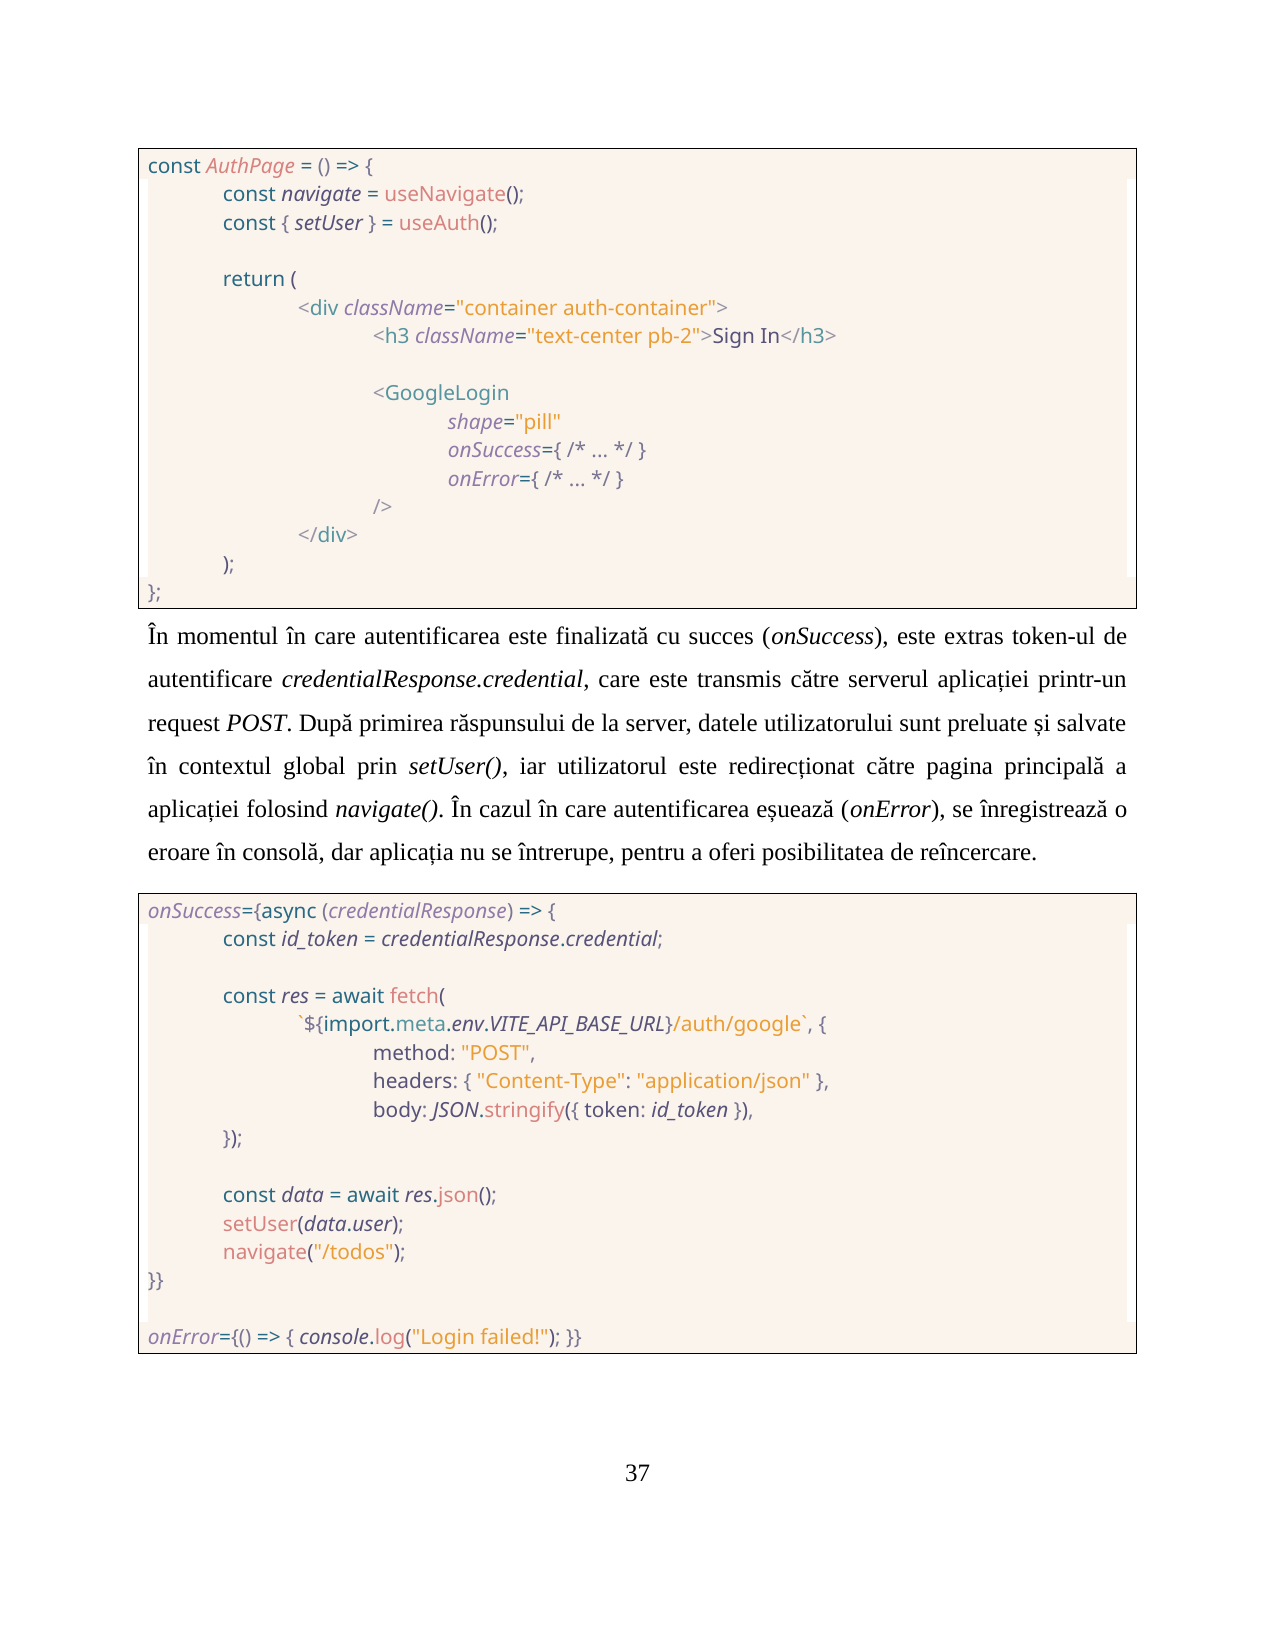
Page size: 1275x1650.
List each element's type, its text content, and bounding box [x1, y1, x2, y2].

text </div> [148, 521, 1127, 549]
text <div className="container auth-container"> [148, 293, 1127, 321]
text }); [148, 1123, 1127, 1152]
text const { setUser } = useAuth(); [148, 208, 1127, 236]
text const res = await fetch( [148, 981, 1127, 1009]
text shape="pill" [148, 407, 1127, 435]
text `${import.meta.env.VITE_API_BASE_URL}/auth/google`, { [148, 1009, 1127, 1038]
text const data = await res.json(); [148, 1180, 1127, 1209]
text navigate("/todos"); [148, 1237, 1127, 1266]
text onError={ /* ... */ } [148, 464, 1127, 492]
text }} [148, 1266, 1127, 1294]
text headers: { "Content-Type": "application/json" }, [148, 1066, 1127, 1095]
text <h3 className="text-center pb-2">Sign In</h3> [148, 321, 1127, 350]
text return ( [148, 264, 1127, 293]
text onSuccess={async (credentialResponse) => { [139, 894, 1136, 924]
text onError={() => { console.log("Login failed!"); }} [139, 1319, 1136, 1353]
text }; [139, 574, 1136, 608]
text <GoogleLogin [148, 378, 1127, 407]
text ); [148, 549, 1127, 574]
text method: "POST", [148, 1038, 1127, 1066]
text const navigate = useNavigate(); [148, 179, 1127, 208]
text const AuthPage = () => { [139, 149, 1136, 179]
text În momentul în care autentificarea este finalizată cu succes (onSuccess), este extras token-ul de autentificare credentialResponse.credential, care este transmis către serverul aplicației printr-un request POST. După primirea răspunsului de la server, datele utilizatorului sunt preluate și salvate în contextul global prin setUser(), iar utilizatorul este redirecționat către pagina principală a aplicației folosind navigate(). În cazul în care autentificarea eșuează (onError), se înregistrează o eroare în consolă, dar aplicația nu se întrerupe, pentru a oferi posibilitatea de reîncercare. [148, 621, 1127, 866]
text const id_token = credentialResponse.credential; [148, 924, 1127, 953]
text setUser(data.user); [148, 1209, 1127, 1237]
text body: JSON.stringify({ token: id_token }), [148, 1095, 1127, 1123]
text /> [148, 492, 1127, 521]
text onSuccess={ /* ... */ } [148, 435, 1127, 464]
